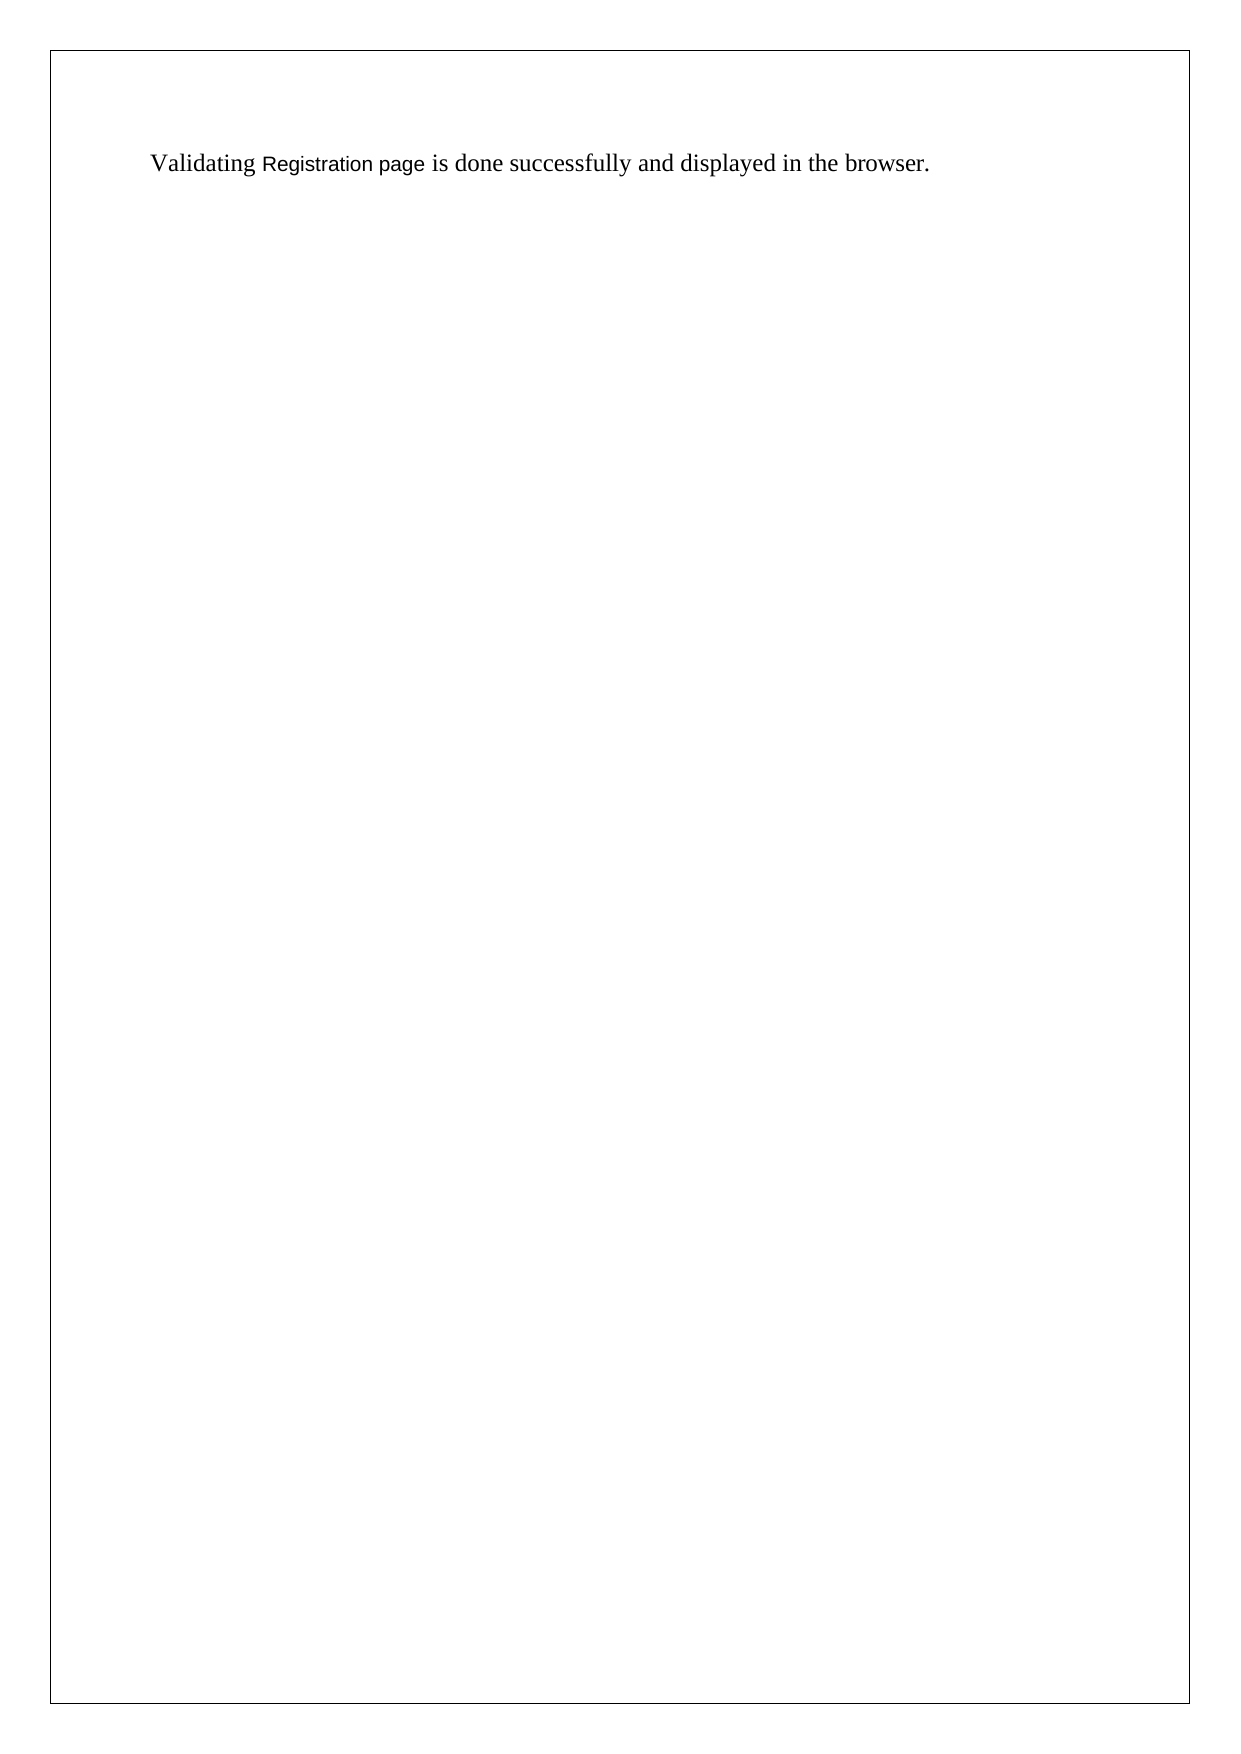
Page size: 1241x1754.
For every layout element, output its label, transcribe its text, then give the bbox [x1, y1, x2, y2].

text Validating Registration page is done successfully and displayed in the browser. [150, 148, 1094, 177]
